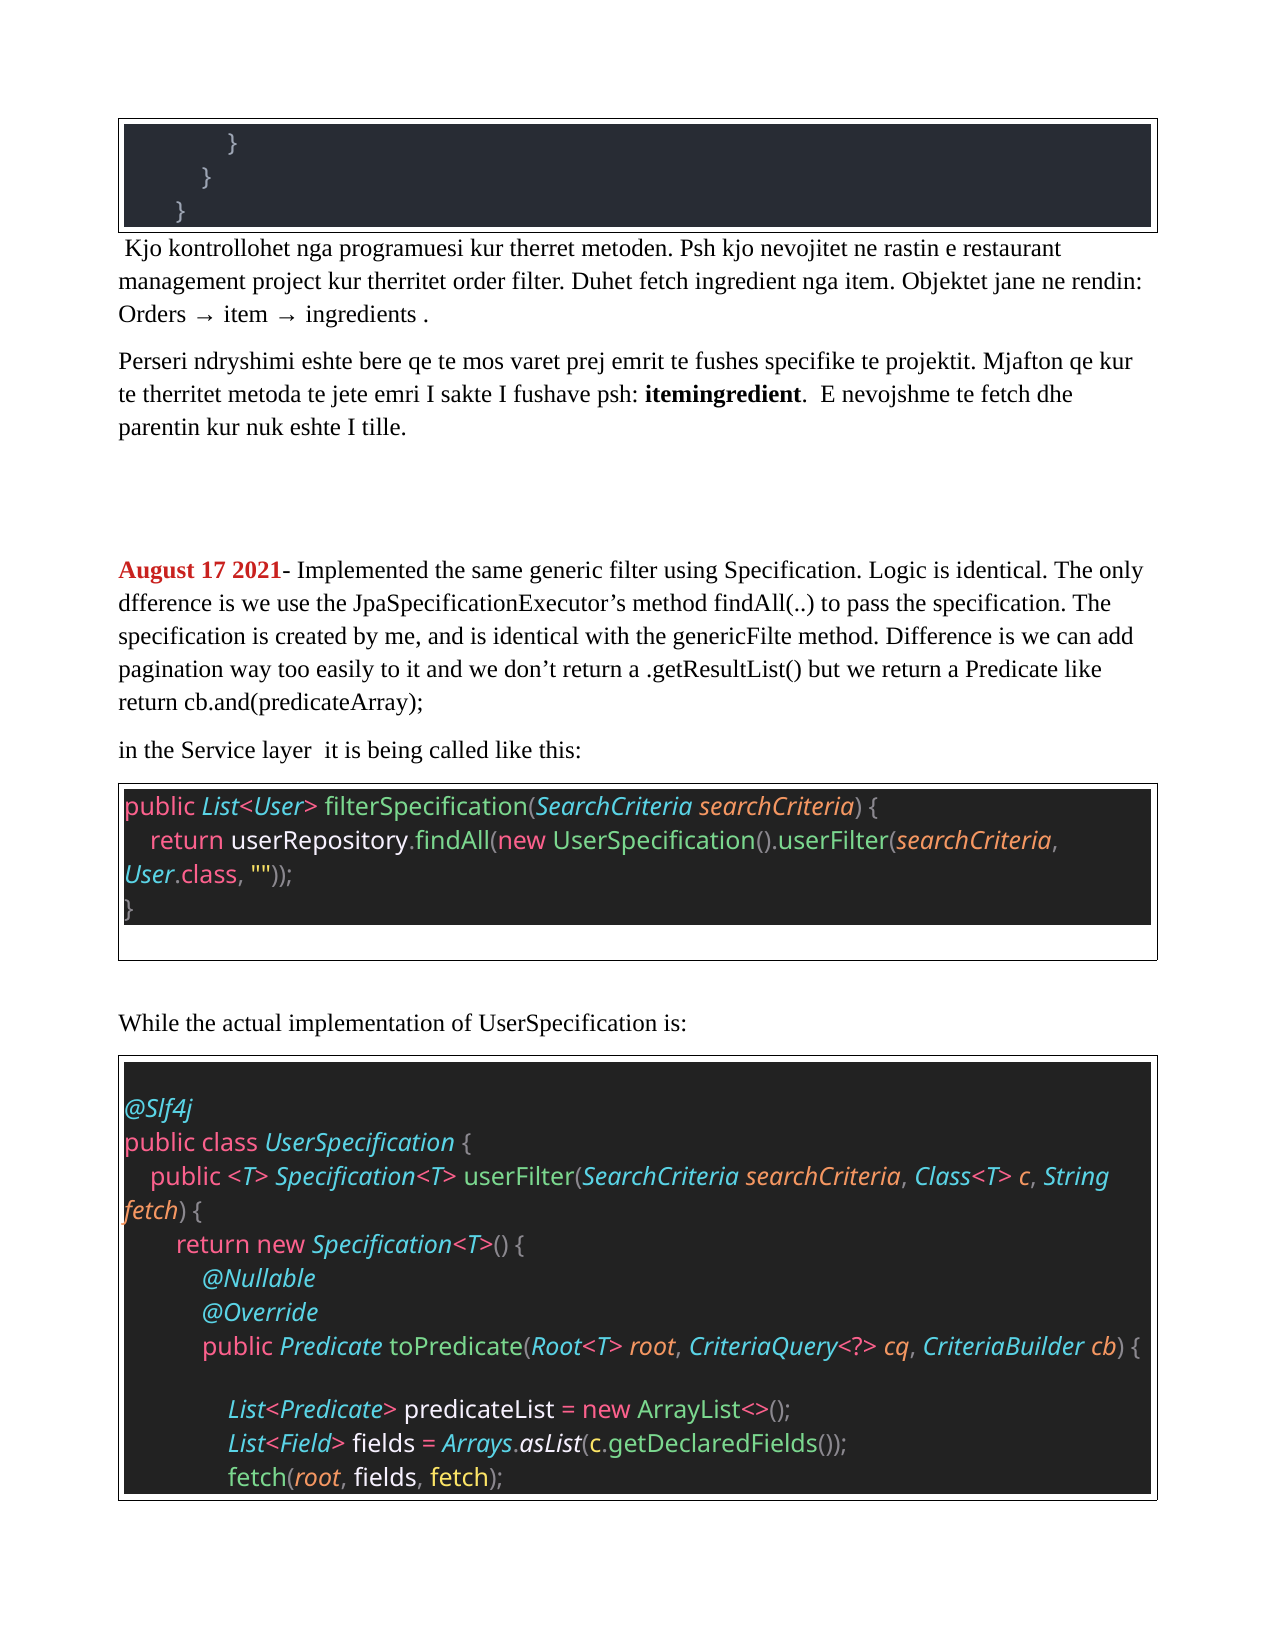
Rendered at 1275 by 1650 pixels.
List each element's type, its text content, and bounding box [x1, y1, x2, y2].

text Kjo kontrollohet nga programuesi kur therret metoden. Psh kjo nevojitet ne rastin e restaurant management project kur therritet order filter. Duhet fetch ingredient nga item. Objektet jane ne rendin: Orders → item → ingredients . [118, 233, 1157, 328]
table_header public List<User> filterSpecification(SearchCriteria searchCriteria) { return userRepository.findAll(new UserSpecification().userFilter(searchCriteria, User.class, "")); } [119, 784, 1157, 959]
text Perseri ndryshimi eshte bere qe te mos varet prej emrit te fushes specifike te projektit. Mjafton qe kur te therritet metoda te jete emri I sakte I fushave psh: itemingredient. E nevojshme te fetch dhe parentin kur nuk eshte I tille. [118, 346, 1157, 441]
text August 17 2021- Implemented the same generic filter using Specification. Logic is identical. The only dfference is we use the JpaSpecificationExecutor’s method findAll(..) to pass the specification. The specification is created by me, and is identical with the genericFilte method. Difference is we can add pagination way too easily to it and we don’t return a .getResultList() but we return a Predicate like return cb.and(predicateArray); [118, 555, 1157, 716]
text While the actual implementation of UserSpecification is: [118, 1008, 1157, 1036]
text in the Service layer it is being called like this: [118, 735, 1157, 764]
